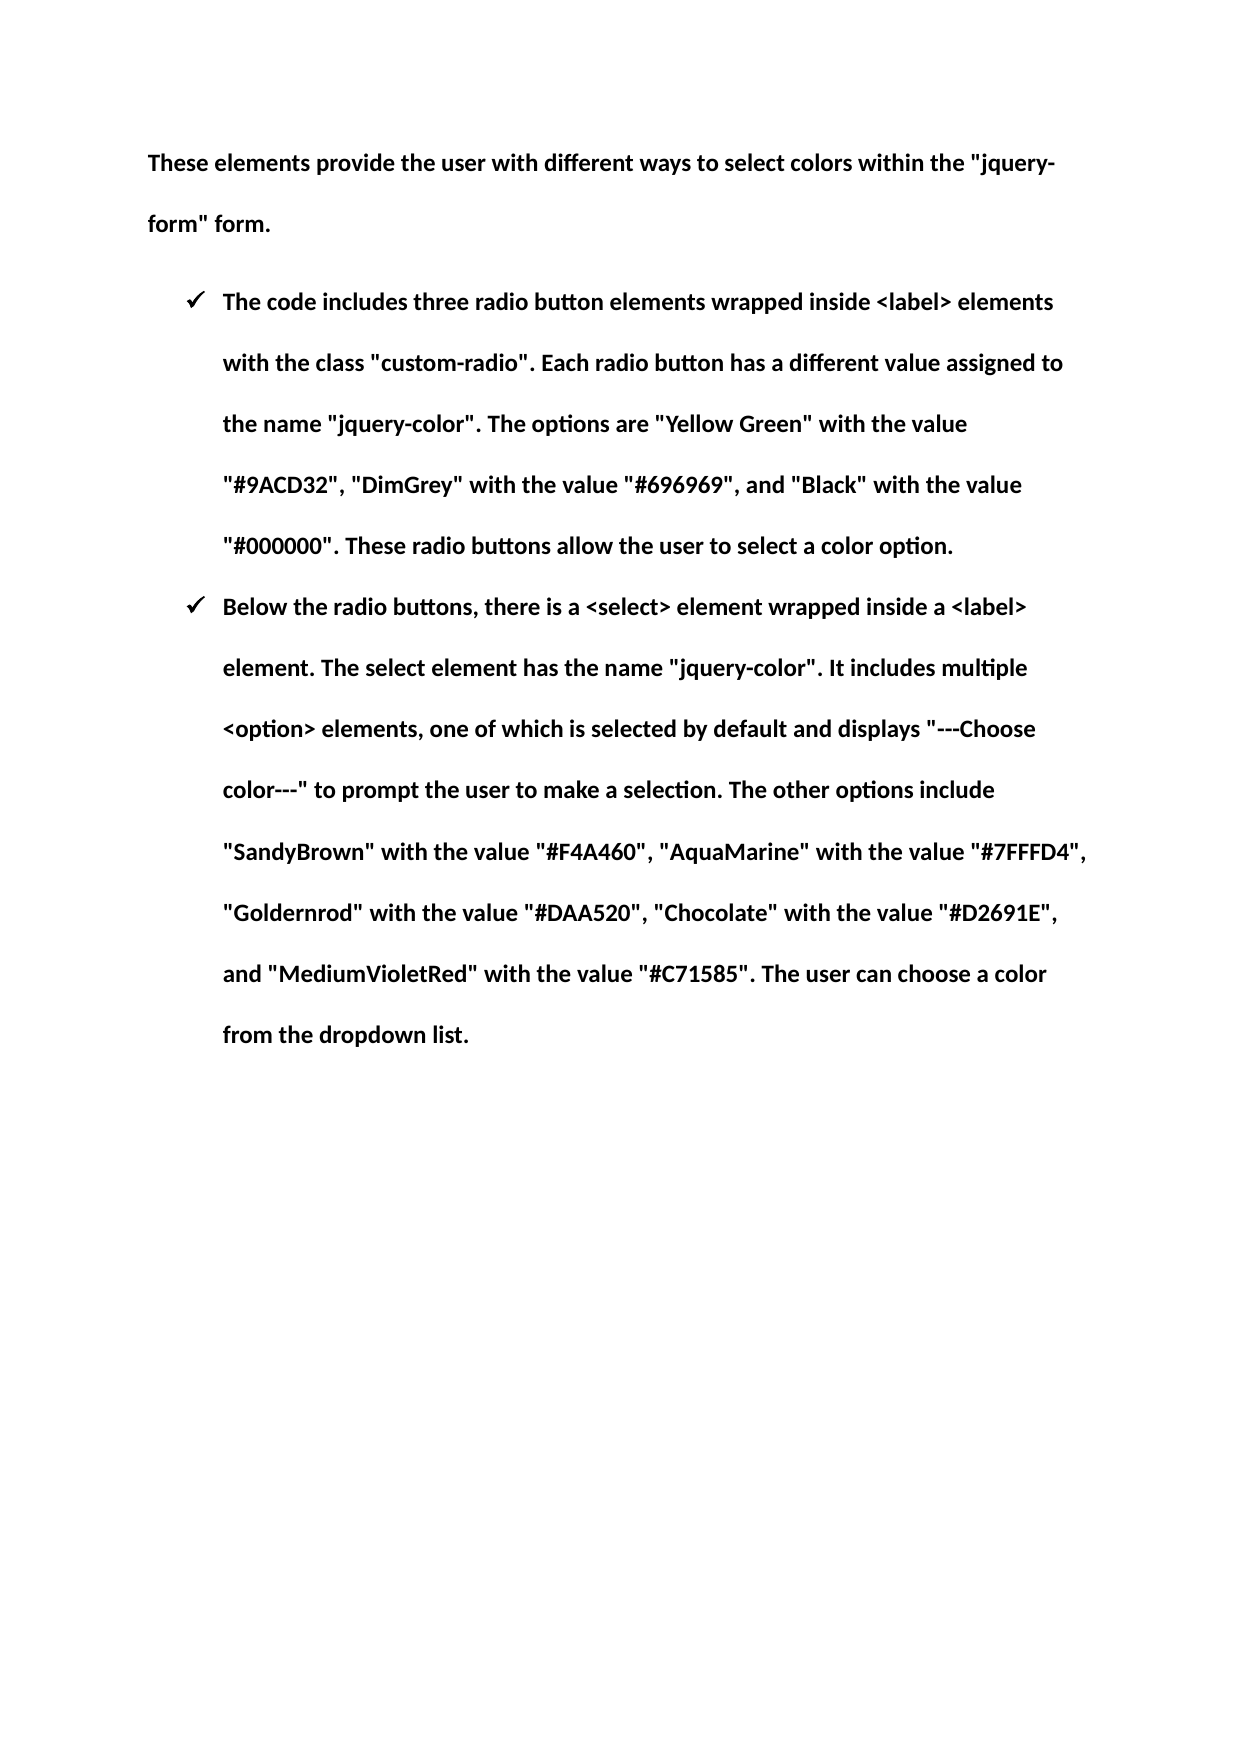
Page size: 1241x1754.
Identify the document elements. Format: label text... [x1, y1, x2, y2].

list The code includes three radio button elements wrapped inside <label> elements with the class "custom-radio". Each radio button has a different value assigned to the name "jquery-color". The options are "Yellow Green" with the value "#9ACD32", "DimGrey" with the value "#696969", and "Black" with the value "#000000". These radio buttons allow the user to select a color option. [185, 286, 1093, 561]
list Below the radio buttons, there is a <select> element wrapped inside a <label> element. The select element has the name "jquery-color". It includes multiple <option> elements, one of which is selected by default and displays "---Choose color---" to prompt the user to make a selection. The other options include "SandyBrown" with the value "#F4A460", "AquaMarine" with the value "#7FFFD4", "Goldernrod" with the value "#DAA520", "Chocolate" with the value "#D2691E", and "MediumVioletRed" with the value "#C71585". The user can choose a color from the dropdown list. [185, 592, 1093, 1049]
text These elements provide the user with different ways to select colors within the "jquery-form" form. [148, 148, 1093, 239]
